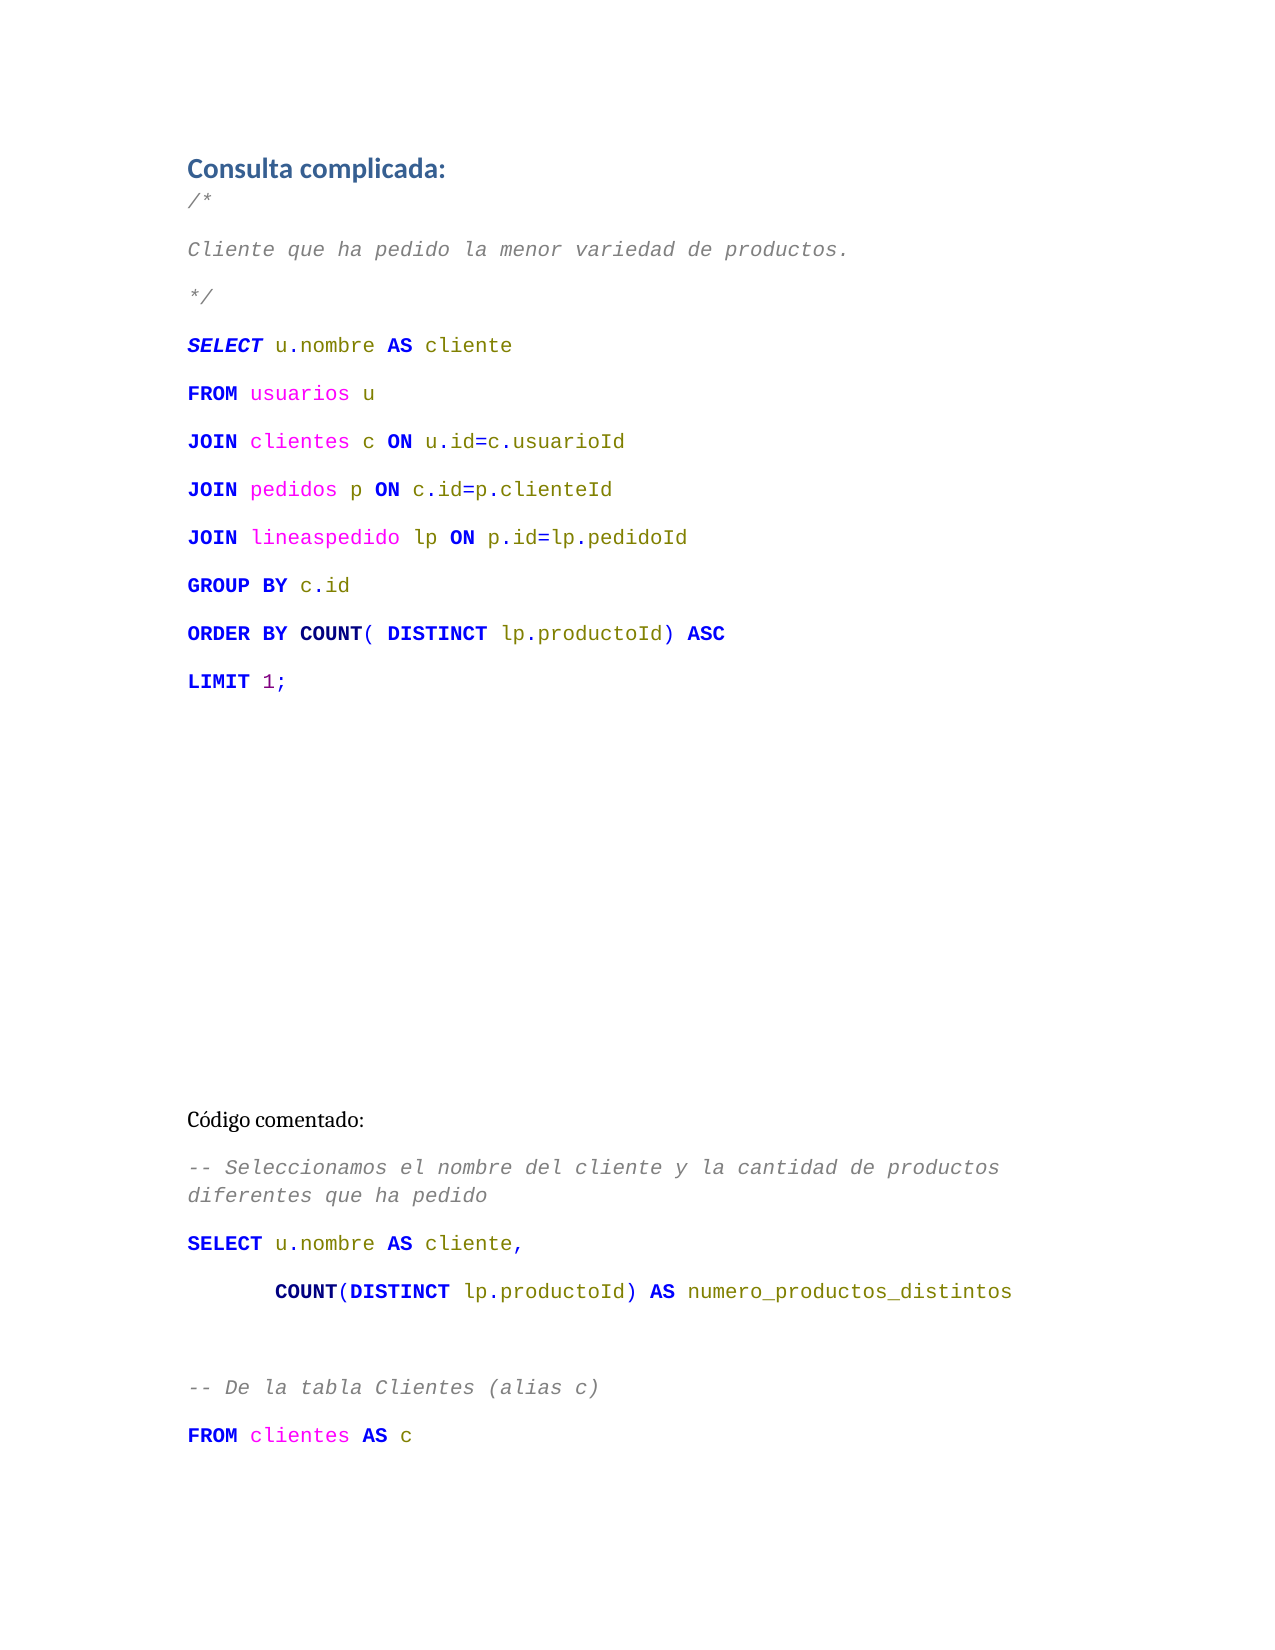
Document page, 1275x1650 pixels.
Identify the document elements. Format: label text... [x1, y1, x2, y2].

text Código comentado: [187, 1106, 1087, 1133]
text LIMIT 1; [187, 671, 1087, 695]
text -- Seleccionamos el nombre del cliente y la cantidad de productos diferentes que ha pedido [187, 1157, 1087, 1208]
text ORDER BY COUNT( DISTINCT lp.productoId) ASC [187, 623, 1087, 647]
text SELECT u.nombre AS cliente, [187, 1233, 1087, 1256]
text JOIN lineaspedido lp ON p.id=lp.pedidoId [187, 527, 1087, 551]
text JOIN pedidos p ON c.id=p.clienteId [187, 479, 1087, 503]
text -- De la tabla Clientes (alias c) [187, 1377, 1087, 1400]
text /* [187, 191, 1087, 214]
text Cliente que ha pedido la menor variedad de productos. [187, 239, 1087, 263]
text JOIN clientes c ON u.id=c.usuarioId [187, 431, 1087, 455]
text */ [187, 287, 1087, 311]
text COUNT(DISTINCT lp.productoId) AS numero_productos_distintos [187, 1281, 1087, 1304]
subtitle Consulta complicada: [187, 150, 1087, 186]
text GROUP BY c.id [187, 575, 1087, 599]
text SELECT u.nombre AS cliente [187, 335, 1087, 359]
text FROM usuarios u [187, 383, 1087, 407]
text FROM clientes AS c [187, 1425, 1087, 1448]
